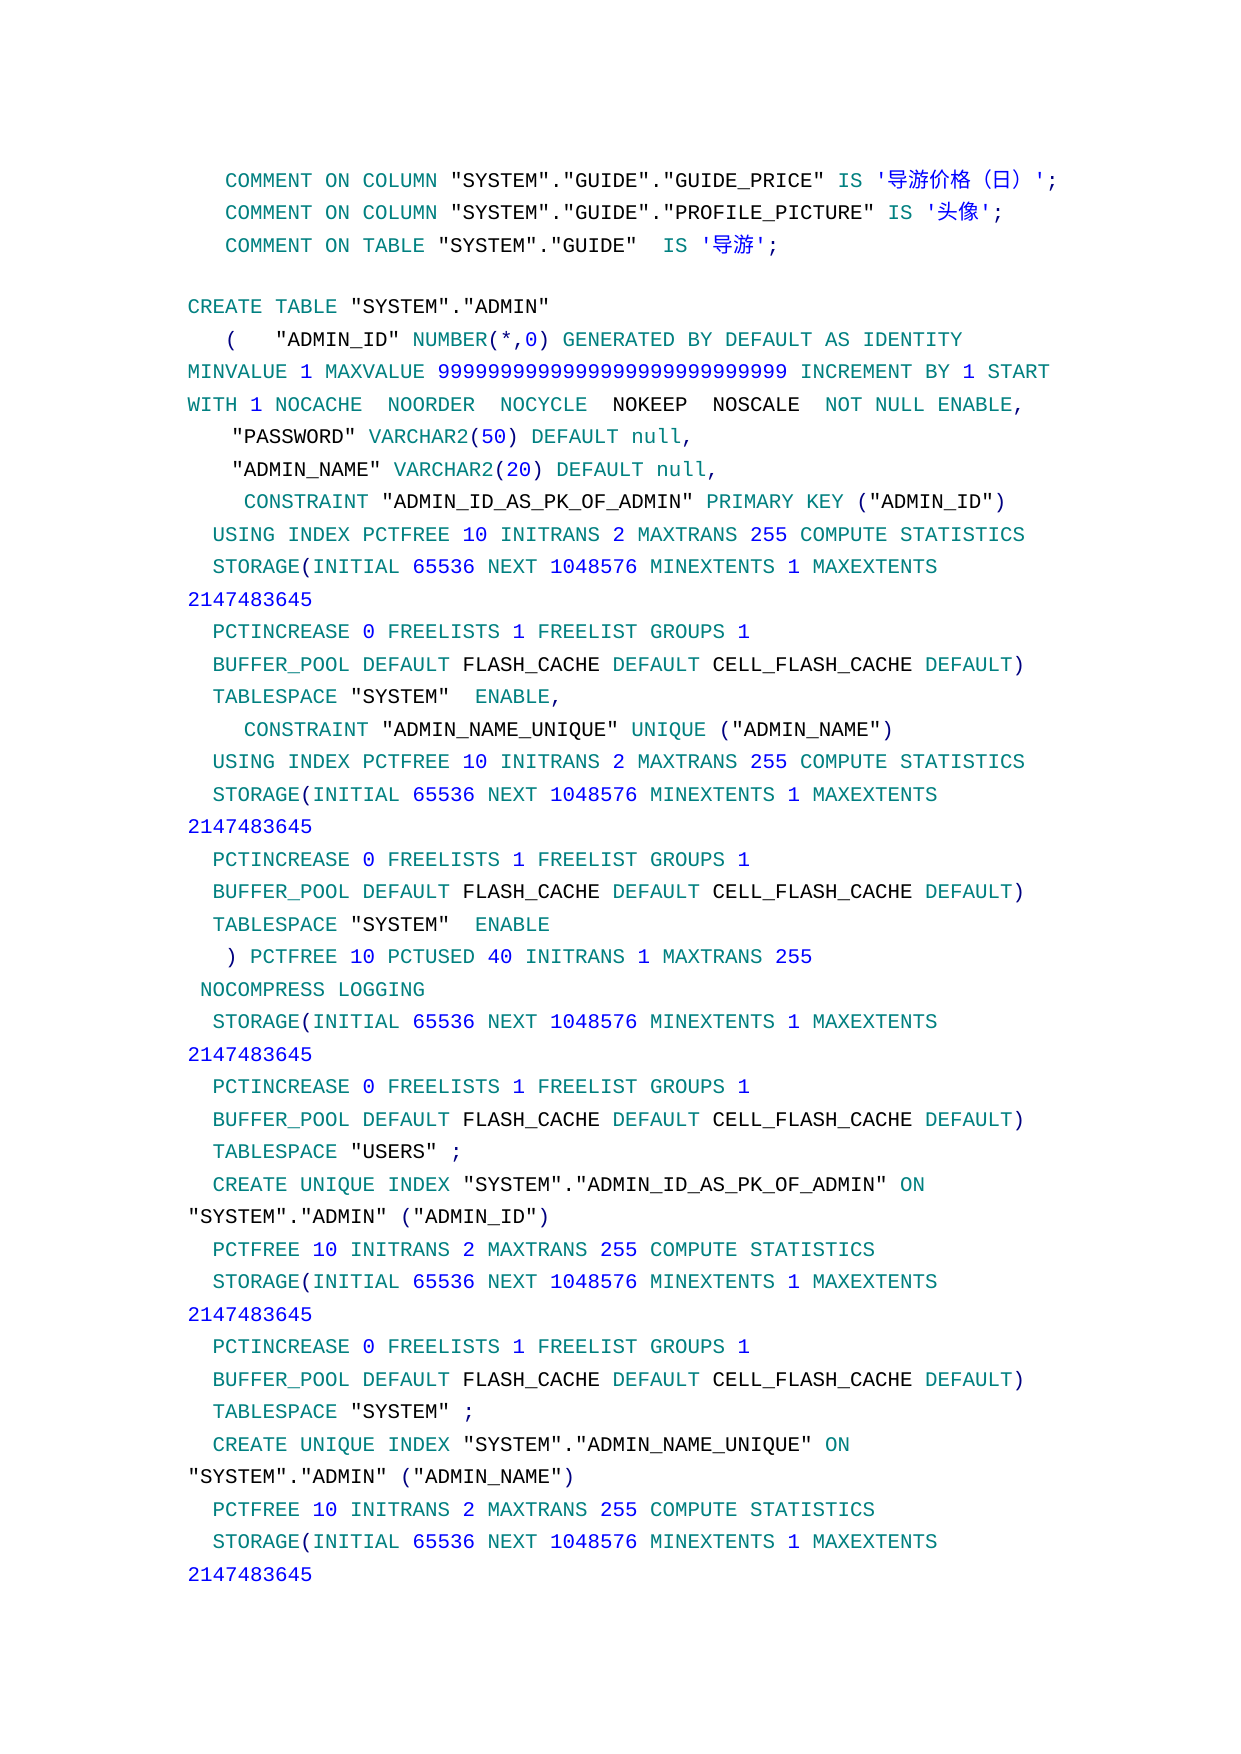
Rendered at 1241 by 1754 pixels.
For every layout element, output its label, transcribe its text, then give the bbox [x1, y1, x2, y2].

text PCTFREE 10 INITRANS 2 MAXTRANS 255 COMPUTE STATISTICS [187, 1234, 1053, 1267]
text TABLESPACE "SYSTEM" ; [187, 1397, 1053, 1429]
text STORAGE(INITIAL 65536 NEXT 1048576 MINEXTENTS 1 MAXEXTENTS 2147483645 [187, 779, 1053, 844]
text NOCOMPRESS LOGGING [187, 974, 1053, 1007]
text CONSTRAINT "ADMIN_NAME_UNIQUE" UNIQUE ("ADMIN_NAME") [187, 714, 1053, 747]
text STORAGE(INITIAL 65536 NEXT 1048576 MINEXTENTS 1 MAXEXTENTS 2147483645 [187, 552, 1053, 617]
text CREATE TABLE "SYSTEM"."ADMIN" [187, 292, 1053, 324]
text CONSTRAINT "ADMIN_ID_AS_PK_OF_ADMIN" PRIMARY KEY ("ADMIN_ID") [187, 487, 1053, 519]
text BUFFER_POOL DEFAULT FLASH_CACHE DEFAULT CELL_FLASH_CACHE DEFAULT) [187, 649, 1053, 682]
text PCTINCREASE 0 FREELISTS 1 FREELIST GROUPS 1 [187, 617, 1053, 649]
text STORAGE(INITIAL 65536 NEXT 1048576 MINEXTENTS 1 MAXEXTENTS 2147483645 [187, 1527, 1053, 1592]
text PCTINCREASE 0 FREELISTS 1 FREELIST GROUPS 1 [187, 1072, 1053, 1104]
text USING INDEX PCTFREE 10 INITRANS 2 MAXTRANS 255 COMPUTE STATISTICS [187, 519, 1053, 552]
text BUFFER_POOL DEFAULT FLASH_CACHE DEFAULT CELL_FLASH_CACHE DEFAULT) [187, 1364, 1053, 1397]
text STORAGE(INITIAL 65536 NEXT 1048576 MINEXTENTS 1 MAXEXTENTS 2147483645 [187, 1007, 1053, 1072]
text CREATE UNIQUE INDEX "SYSTEM"."ADMIN_ID_AS_PK_OF_ADMIN" ON "SYSTEM"."ADMIN" ("ADMIN_ID") [187, 1169, 1053, 1234]
text PCTFREE 10 INITRANS 2 MAXTRANS 255 COMPUTE STATISTICS [187, 1494, 1053, 1527]
text "PASSWORD" VARCHAR2(50) DEFAULT null, [187, 422, 1053, 454]
text COMMENT ON COLUMN "SYSTEM"."GUIDE"."GUIDE_PRICE" IS '导游价格（日）'; [187, 162, 1053, 194]
text PCTINCREASE 0 FREELISTS 1 FREELIST GROUPS 1 [187, 1332, 1053, 1364]
text COMMENT ON TABLE "SYSTEM"."GUIDE" IS '导游'; [187, 227, 1053, 259]
text BUFFER_POOL DEFAULT FLASH_CACHE DEFAULT CELL_FLASH_CACHE DEFAULT) [187, 877, 1053, 909]
text TABLESPACE "SYSTEM" ENABLE [187, 909, 1053, 942]
text "ADMIN_NAME" VARCHAR2(20) DEFAULT null, [187, 454, 1053, 487]
text PCTINCREASE 0 FREELISTS 1 FREELIST GROUPS 1 [187, 844, 1053, 877]
text ( "ADMIN_ID" NUMBER(*,0) GENERATED BY DEFAULT AS IDENTITY MINVALUE 1 MAXVALUE 9999999999999999999999999999 INCREMENT BY 1 START WITH 1 NOCACHE NOORDER NOCYCLE NOKEEP NOSCALE NOT NULL ENABLE, [187, 324, 1053, 422]
text BUFFER_POOL DEFAULT FLASH_CACHE DEFAULT CELL_FLASH_CACHE DEFAULT) [187, 1104, 1053, 1137]
text TABLESPACE "SYSTEM" ENABLE, [187, 682, 1053, 714]
text ) PCTFREE 10 PCTUSED 40 INITRANS 1 MAXTRANS 255 [187, 942, 1053, 974]
text COMMENT ON COLUMN "SYSTEM"."GUIDE"."PROFILE_PICTURE" IS '头像'; [187, 194, 1053, 227]
text USING INDEX PCTFREE 10 INITRANS 2 MAXTRANS 255 COMPUTE STATISTICS [187, 747, 1053, 779]
text CREATE UNIQUE INDEX "SYSTEM"."ADMIN_NAME_UNIQUE" ON "SYSTEM"."ADMIN" ("ADMIN_NAME") [187, 1429, 1053, 1494]
text STORAGE(INITIAL 65536 NEXT 1048576 MINEXTENTS 1 MAXEXTENTS 2147483645 [187, 1267, 1053, 1332]
text TABLESPACE "USERS" ; [187, 1137, 1053, 1169]
